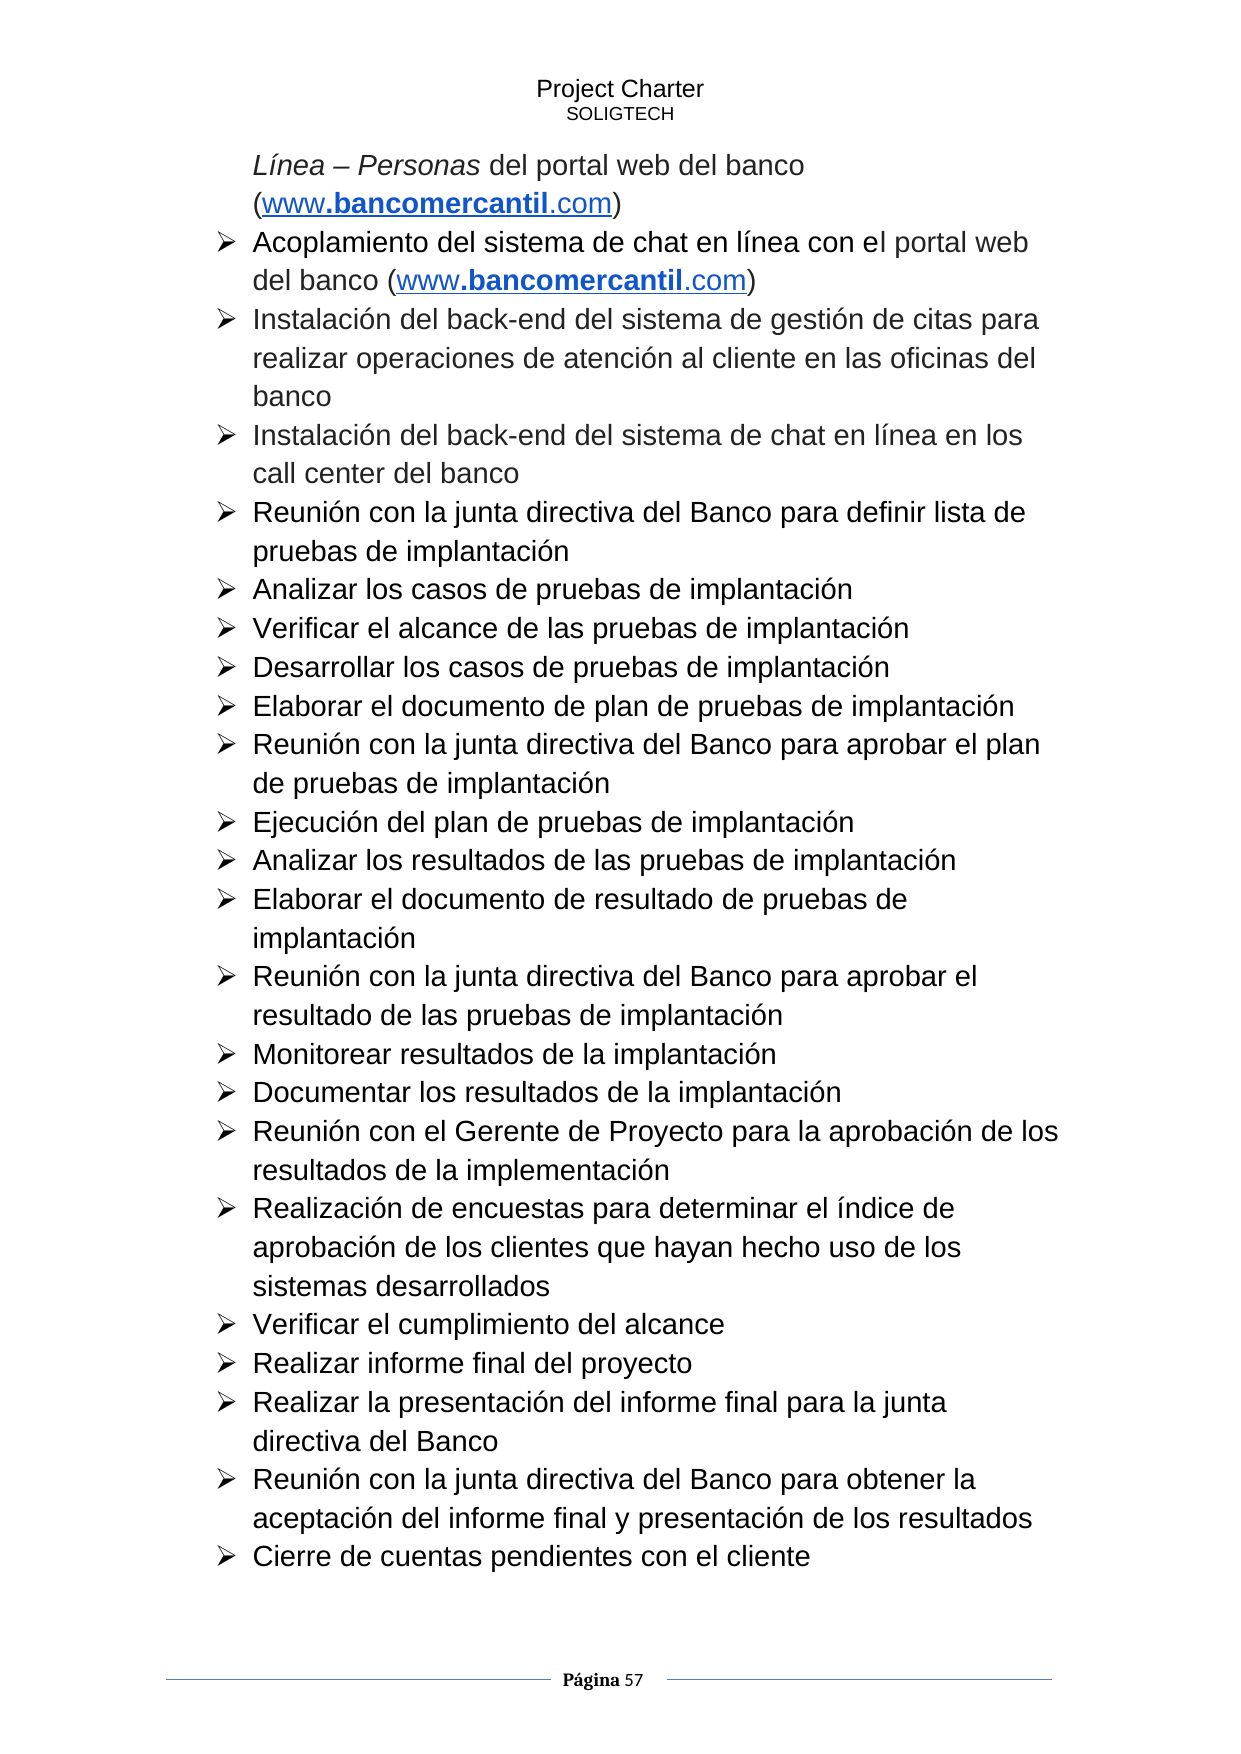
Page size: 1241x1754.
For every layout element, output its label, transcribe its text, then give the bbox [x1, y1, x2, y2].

list Reunión con la junta directiva del Banco para obtener la aceptación del informe final y presentación de los resultados [215, 1462, 1063, 1534]
list Desarrollar los casos de pruebas de implantación [215, 650, 1063, 684]
list Verificar el cumplimiento del alcance [215, 1307, 1063, 1341]
list Instalación del back-end del sistema de gestión de citas para realizar operaciones de atención al cliente en las oficinas del banco [215, 302, 1063, 413]
list Reunión con la junta directiva del Banco para aprobar el plan de pruebas de implantación [215, 727, 1063, 800]
list Cierre de cuentas pendientes con el cliente [215, 1539, 1063, 1573]
list Analizar los casos de pruebas de implantación [215, 572, 1063, 606]
list Monitorear resultados de la implantación [215, 1037, 1063, 1071]
list Verificar el alcance de las pruebas de implantación [215, 611, 1063, 645]
list Elaborar el documento de plan de pruebas de implantación [215, 689, 1063, 722]
list Reunión con el Gerente de Proyecto para la aprobación de los resultados de la implementación [215, 1114, 1063, 1187]
list Ejecución del plan de pruebas de implantación [215, 805, 1063, 838]
list Documentar los resultados de la implantación [215, 1076, 1063, 1109]
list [215, 148, 1063, 220]
list Analizar los resultados de las pruebas de implantación [215, 843, 1063, 877]
list Instalación del back-end del sistema de chat en línea en los call center del banco [215, 418, 1063, 490]
list Reunión con la junta directiva del Banco para definir lista de pruebas de implantación [215, 495, 1063, 567]
list Reunión con la junta directiva del Banco para aprobar el resultado de las pruebas de implantación [215, 959, 1063, 1032]
list Realizar informe final del proyecto [215, 1346, 1063, 1380]
list Acoplamiento del sistema de chat en línea con el portal web del banco (www.bancomercantil.com) [215, 225, 1063, 297]
list Elaborar el documento de resultado de pruebas de implantación [215, 882, 1063, 954]
list Realizar la presentación del informe final para la junta directiva del Banco [215, 1385, 1063, 1457]
list Realización de encuestas para determinar el índice de aprobación de los clientes que hayan hecho uso de los sistemas desarrollados [215, 1192, 1063, 1302]
